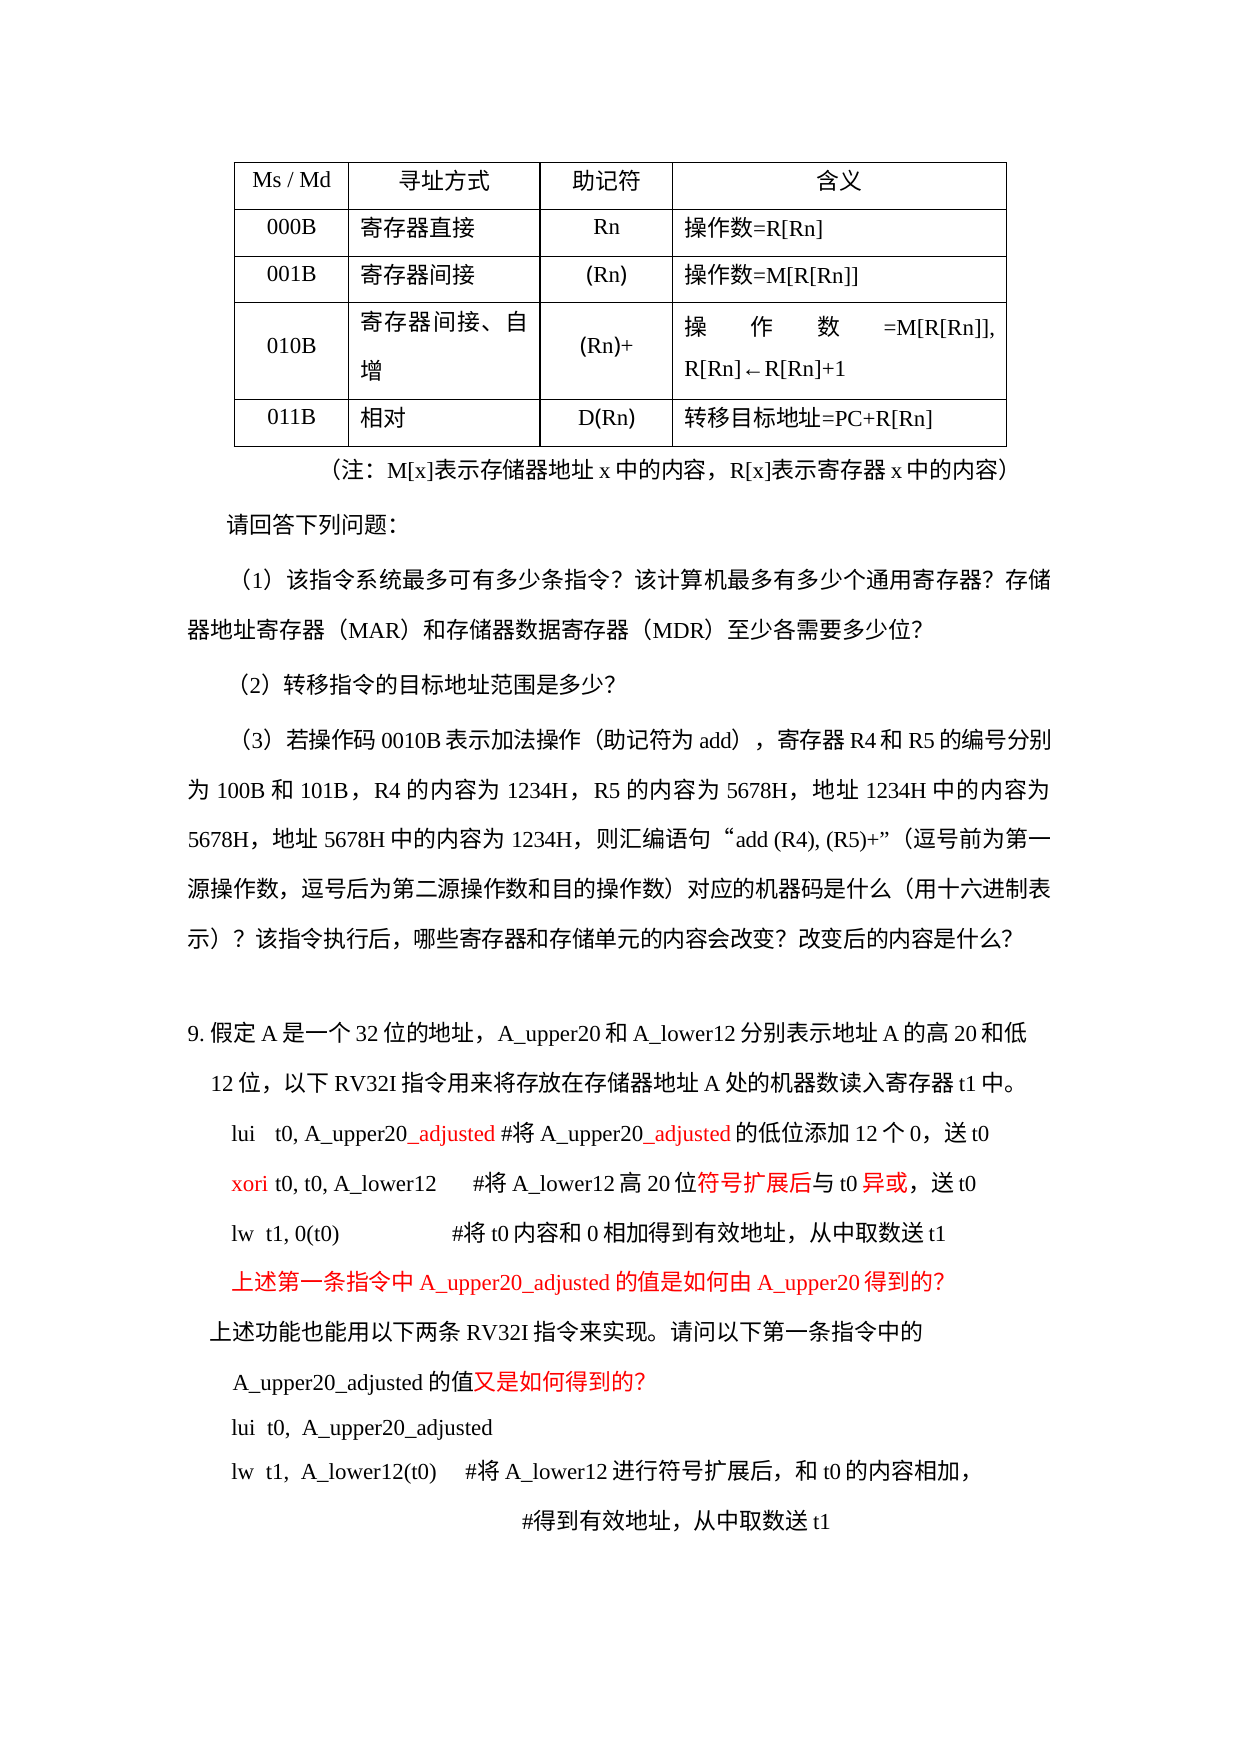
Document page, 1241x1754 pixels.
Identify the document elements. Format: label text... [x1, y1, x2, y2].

table_header 含义 [673, 163, 1006, 209]
text lui t0, A_upper20_adjusted #将A_upper20_adjusted的低位添加12个0，送t0 [187, 1115, 1053, 1148]
text #得到有效地址，从中取数送t1 [384, 1503, 1053, 1536]
text lui t0, A_upper20_adjusted [187, 1414, 1053, 1440]
table_header 寻址方式 [349, 163, 539, 209]
text lw t1, A_lower12(t0) #将A_lower12进行符号扩展后，和t0的内容相加， [231, 1453, 1053, 1486]
text （注：M[x]表示存储器地址x中的内容，R[x]表示寄存器x中的内容） [261, 452, 1053, 485]
text 上述功能也能用以下两条RV32I指令来实现。请问以下第一条指令中的A_upper20_adjusted的值又是如何得到的？ [209, 1314, 1053, 1397]
text 请回答下列问题： [227, 507, 1053, 540]
text （2）转移指令的目标地址范围是多少？ [226, 667, 1053, 700]
text lw t1, 0(t0) #将t0内容和0相加得到有效地址，从中取数送t1 [187, 1214, 1053, 1248]
table_cell Rn [541, 210, 672, 256]
table_header 助记符 [541, 163, 672, 209]
text 上述第一条指令中A_upper20_adjusted的值是如何由A_upper20得到的？ [187, 1264, 1053, 1297]
text 9. 假定A是一个32位的地址，A_upper20和A_lower12分别表示地址A的高20和低12位，以下RV32I指令用来将存放在存储器地址A处的机器数读入寄存器t1中。 [187, 1015, 1053, 1098]
table_cell D(Rn) [541, 400, 672, 446]
table_cell 转移目标地址=PC+R[Rn] [673, 400, 1006, 446]
table_cell 寄存器间接、自增 [349, 303, 539, 399]
table_cell 000B [235, 210, 348, 256]
table_cell 相对 [349, 400, 539, 446]
table_cell (Rn)+ [541, 303, 672, 399]
table_cell 011B [235, 400, 348, 446]
table_cell 010B [235, 303, 348, 399]
text xori t0, t0, A_lower12 #将A_lower12高20位符号扩展后与t0异或，送t0 [187, 1165, 1053, 1198]
text （1）该指令系统最多可有多少条指令？该计算机最多有多少个通用寄存器？存储器地址寄存器（MAR）和存储器数据寄存器（MDR）至少各需要多少位？ [188, 562, 1053, 645]
table_cell 操作数=M[R[Rn]] [673, 257, 1006, 302]
table_cell (Rn) [541, 257, 672, 302]
table_cell 寄存器直接 [349, 210, 539, 256]
table_cell 操作数=R[Rn] [673, 210, 1006, 256]
table_cell 操作数=M[R[Rn]], R[Rn]←R[Rn]+1 [673, 303, 1006, 399]
table_header Ms / Md [235, 163, 348, 209]
table_cell 001B [235, 257, 348, 302]
table_cell 寄存器间接 [349, 257, 539, 302]
text （3）若操作码0010B表示加法操作（助记符为add），寄存器R4和R5的编号分别为100B和101B，R4的内容为1234H，R5的内容为5678H，地址1234H中的内容为5678H，地址5678H中的内容为1234H，则汇编语句“add (R4), (R5)+”（逗号前为第一源操作数，逗号后为第二源操作数和目的操作数）对应的机器码是什么（用十六进制表示）？该指令执行后，哪些寄存器和存储单元的内容会改变？改变后的内容是什么？ [188, 722, 1053, 954]
